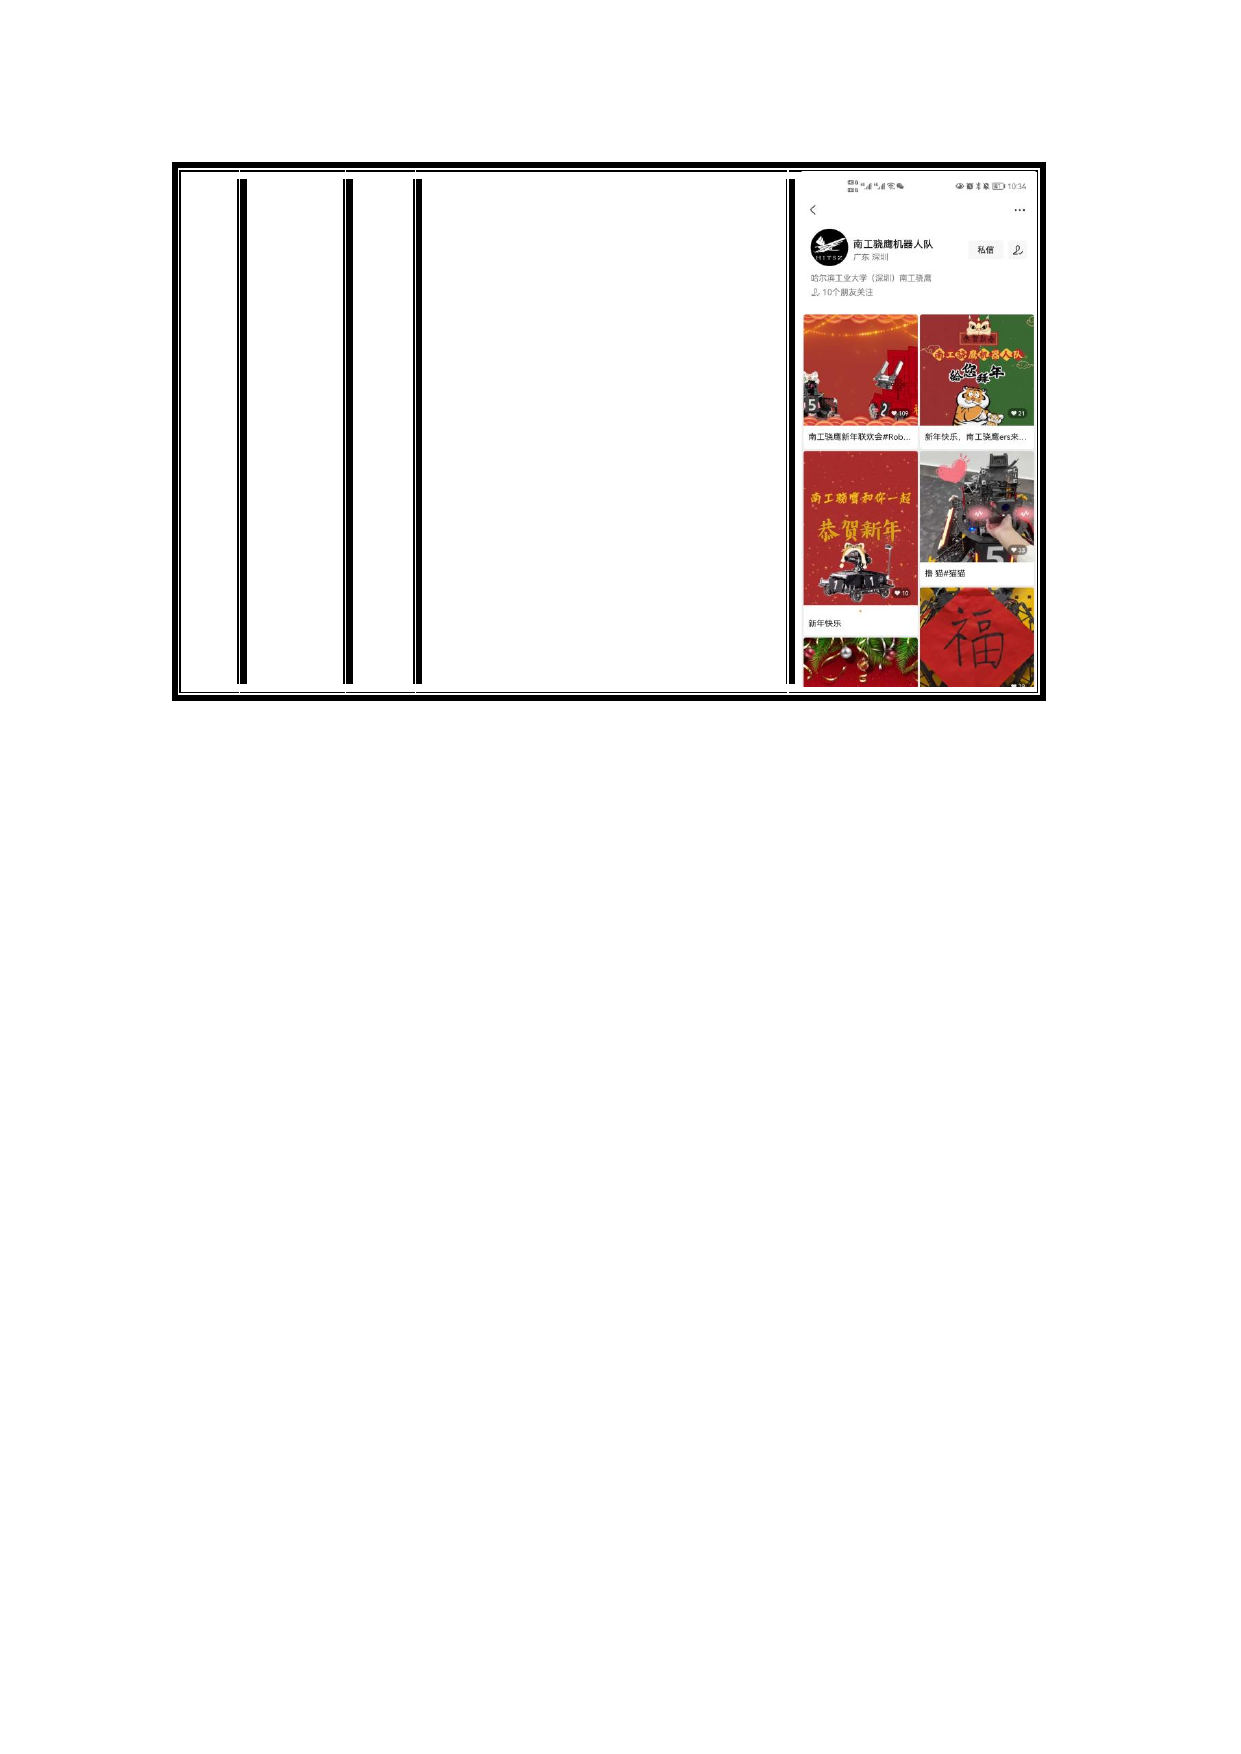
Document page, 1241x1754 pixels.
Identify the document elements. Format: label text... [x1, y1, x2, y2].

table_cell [790, 172, 1037, 691]
table_cell 评分规则内未提及项目 [242, 168, 348, 691]
table_cell 0 [348, 168, 418, 691]
table_cell [418, 168, 790, 691]
picture [801, 171, 1036, 687]
table_cell 其他 [178, 168, 242, 691]
